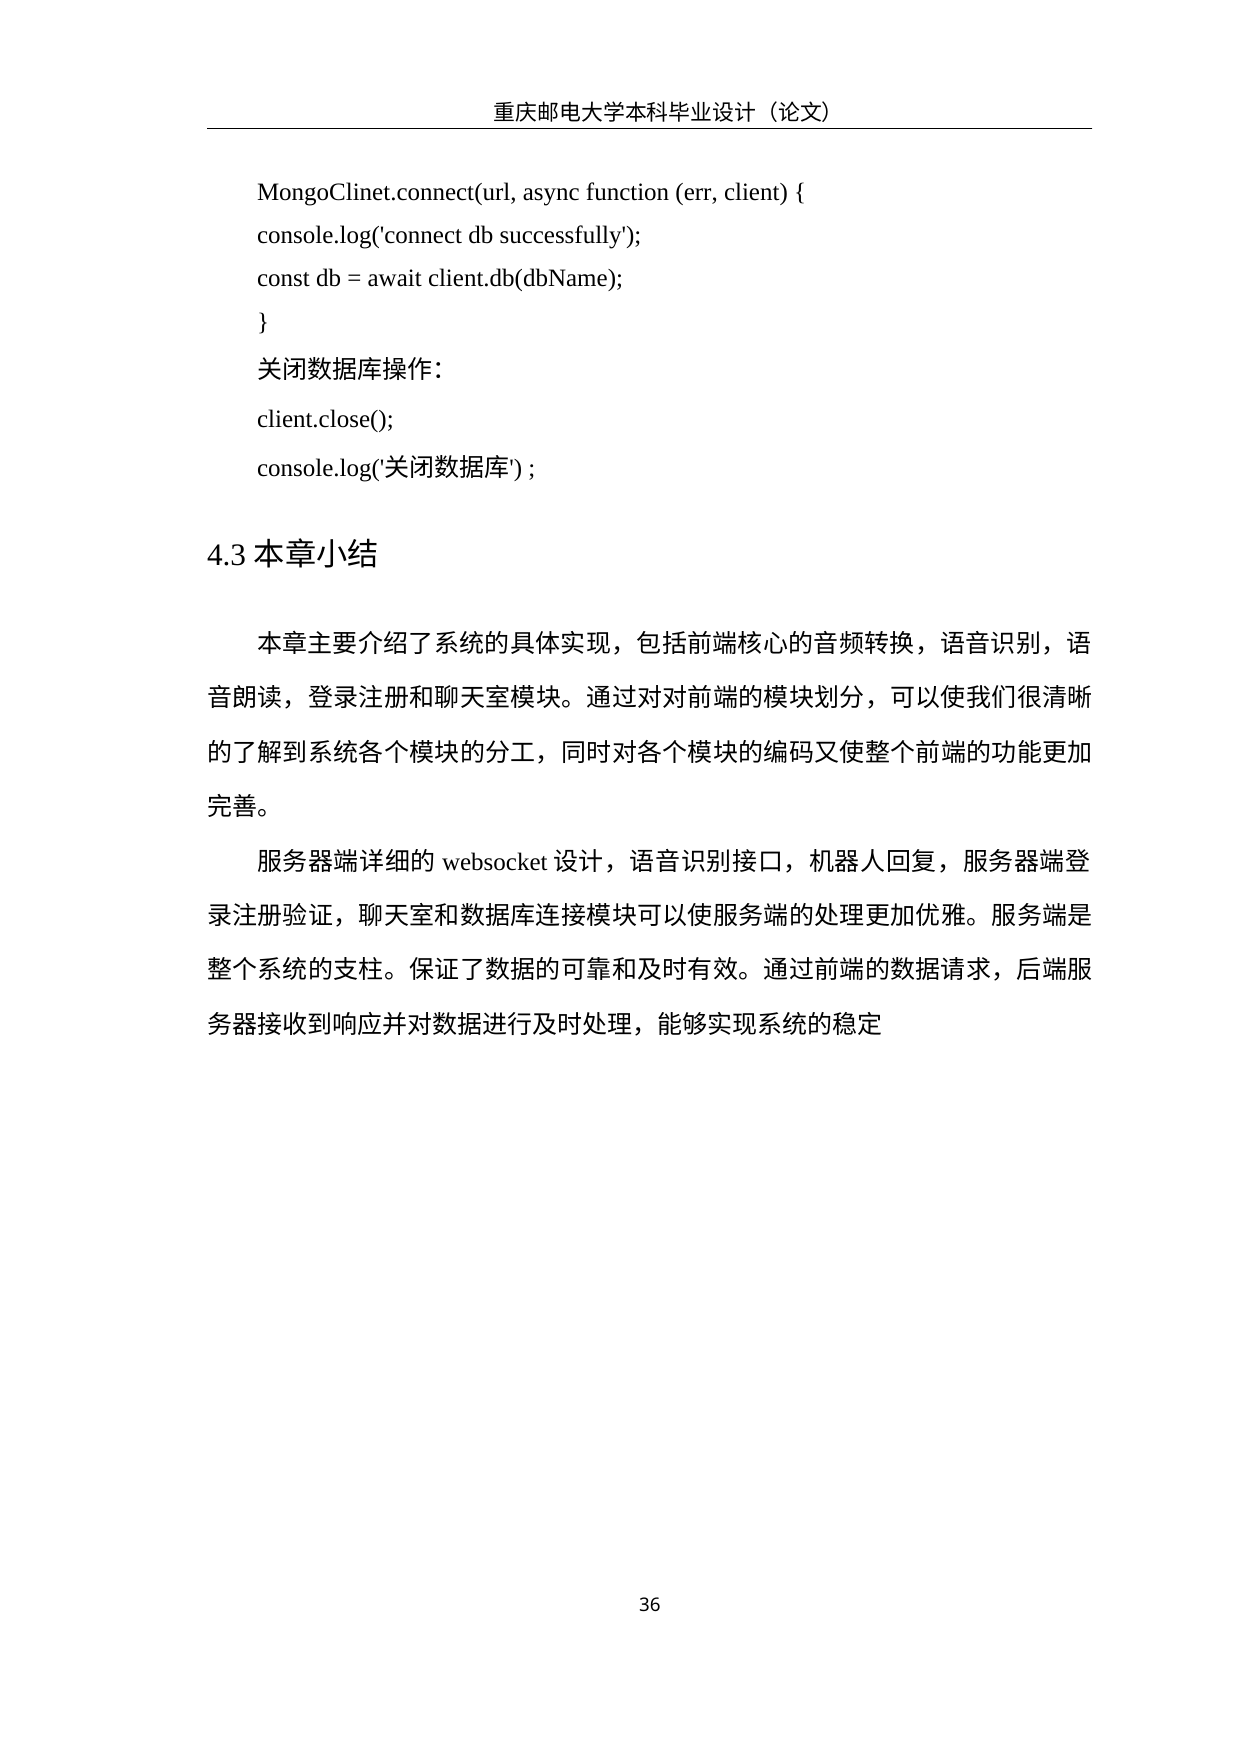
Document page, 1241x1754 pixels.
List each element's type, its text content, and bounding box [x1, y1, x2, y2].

text const db = await client.db(dbName); [207, 263, 1092, 292]
text MongoClinet.connect(url, async function (err, client) { [207, 177, 1092, 206]
text console.log('关闭数据库') ; [207, 447, 1092, 483]
text 关闭数据库操作： [207, 350, 1092, 386]
text 本章主要介绍了系统的具体实现，包括前端核心的音频转换，语音识别，语音朗读，登录注册和聊天室模块。通过对对前端的模块划分，可以使我们很清晰的了解到系统各个模块的分工，同时对各个模块的编码又使整个前端的功能更加完善。 [207, 623, 1092, 823]
text } [207, 307, 1092, 335]
text console.log('connect db successfully'); [207, 220, 1092, 249]
text client.close(); [207, 404, 1092, 433]
text 服务器端详细的websocket设计，语音识别接口，机器人回复，服务器端登录注册验证，聊天室和数据库连接模块可以使服务端的处理更加优雅。服务端是整个系统的支柱。保证了数据的可靠和及时有效。通过前端的数据请求，后端服务器接收到响应并对数据进行及时处理，能够实现系统的稳定 [207, 841, 1092, 1040]
subtitle 4.3 本章小结 [207, 529, 1092, 574]
